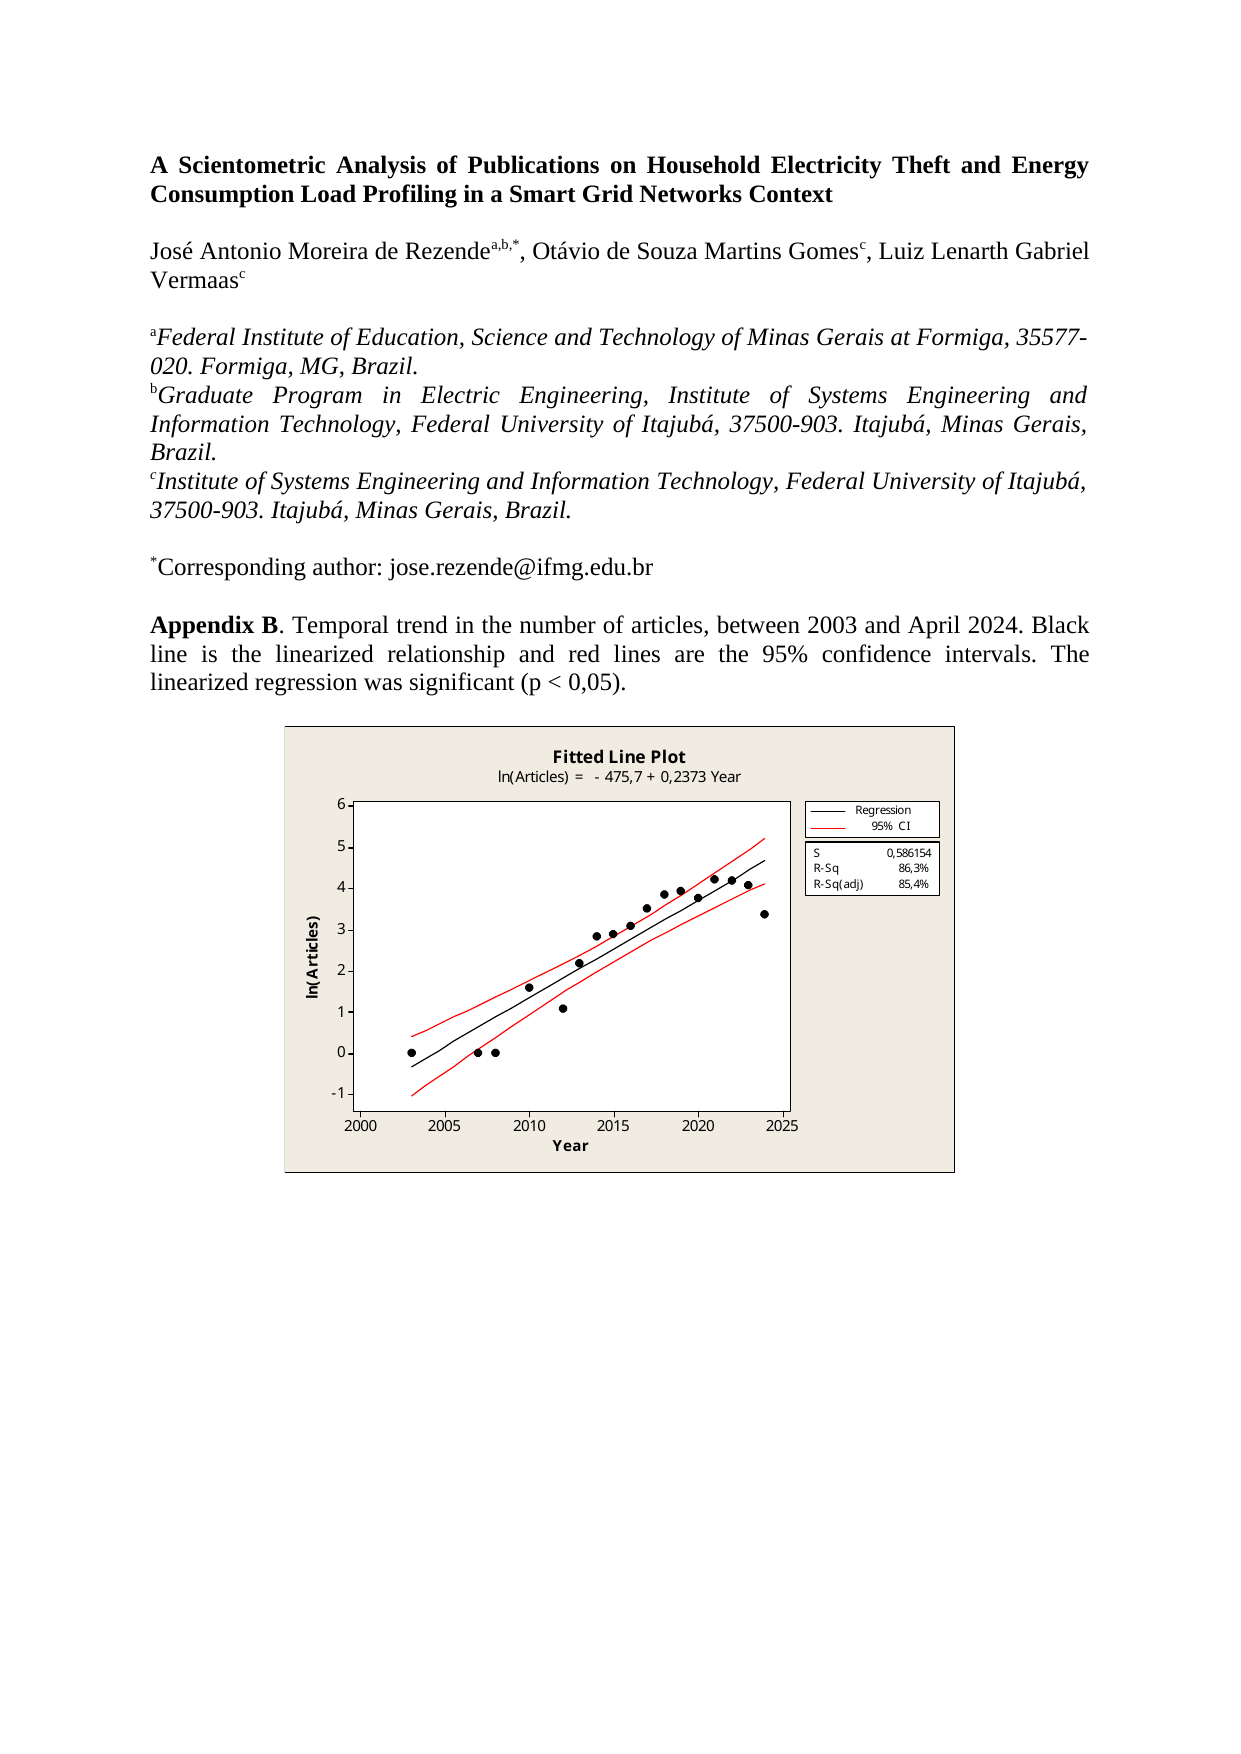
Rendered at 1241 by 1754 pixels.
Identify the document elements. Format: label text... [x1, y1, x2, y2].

text Appendix B. Temporal trend in the number of articles, between 2003 and April 2024. Black line is the linearized relationship and red lines are the 95% confidence intervals. The linearized regression was significant (p < 0,05). [150, 610, 1090, 696]
text *Corresponding author: jose.rezende@ifmg.edu.br [150, 552, 1090, 581]
text cInstitute of Systems Engineering and Information Technology, Federal University of Itajubá, 37500-903. Itajubá, Minas Gerais, Brazil. [150, 466, 1090, 524]
text José Antonio Moreira de Rezendea,b,*, Otávio de Souza Martins Gomesc, Luiz Lenarth Gabriel Vermaasc [150, 236, 1090, 294]
text aFederal Institute of Education, Science and Technology of Minas Gerais at Formiga, 35577-020. Formiga, MG, Brazil. [150, 322, 1090, 380]
text A Scientometric Analysis of Publications on Household Electricity Theft and Energy Consumption Load Profiling in a Smart Grid Networks Context [150, 150, 1090, 207]
text bGraduate Program in Electric Engineering, Institute of Systems Engineering and Information Technology, Federal University of Itajubá, 37500-903. Itajubá, Minas Gerais, Brazil. [150, 380, 1090, 466]
